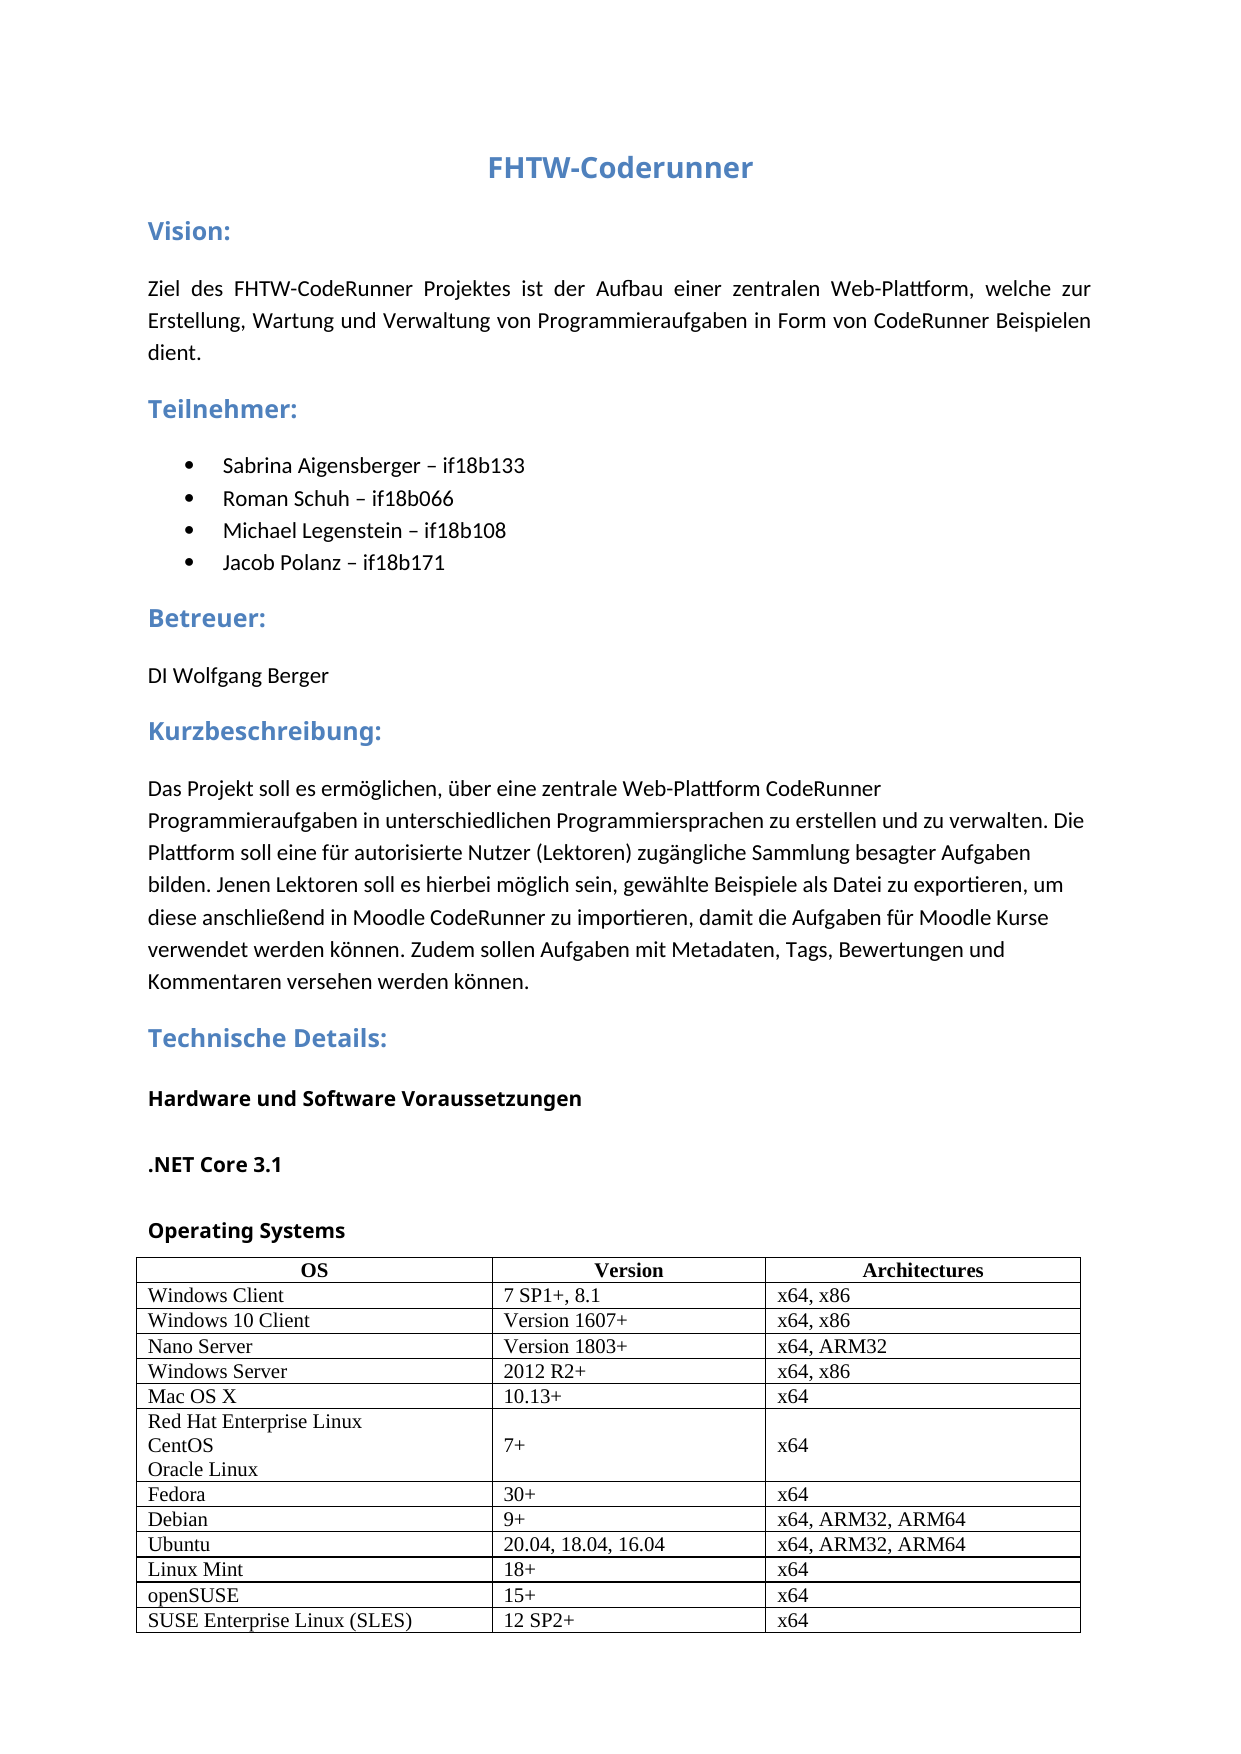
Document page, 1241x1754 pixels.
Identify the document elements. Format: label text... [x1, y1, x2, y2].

table_cell x64 [766, 1409, 1080, 1481]
table_cell x64, x86 [766, 1359, 1080, 1383]
subtitle Hardware und Software Voraussetzungen [148, 1084, 1093, 1113]
table_cell x64 [766, 1384, 1080, 1408]
table_cell x64, ARM32 [766, 1334, 1080, 1358]
text Das Projekt soll es ermöglichen, über eine zentrale Web-Plattform CodeRunner Programmieraufgaben in unterschiedlichen Programmiersprachen zu erstellen und zu verwalten. Die Plattform soll eine für autorisierte Nutzer (Lektoren) zugängliche Sammlung besagter Aufgaben bilden. Jenen Lektoren soll es hierbei möglich sein, gewählte Beispiele als Datei zu exportieren, um diese anschließend in Moodle CodeRunner zu importieren, damit die Aufgaben für Moodle Kurse verwendet werden können. Zudem sollen Aufgaben mit Metadaten, Tags, Bewertungen und Kommentaren versehen werden können. [148, 774, 1093, 995]
table_cell x64, x86 [766, 1309, 1080, 1332]
table_cell Windows 10 Client [137, 1309, 492, 1332]
text Vision: [148, 214, 1093, 248]
table_cell x64, x86 [766, 1283, 1080, 1307]
table_header Architectures [766, 1258, 1080, 1282]
table_header OS [137, 1258, 492, 1282]
text Ziel des FHTW-CodeRunner Projektes ist der Aufbau einer zentralen Web-Plattform, welche zur Erstellung, Wartung und Verwaltung von Programmieraufgaben in Form von CodeRunner Beispielen dient. [148, 274, 1093, 366]
table_cell x64 [766, 1558, 1080, 1581]
list Sabrina Aigensberger – if18b133 [185, 451, 1093, 479]
table_cell Mac OS X [137, 1384, 492, 1408]
table_cell Ubuntu [137, 1532, 492, 1556]
text DI Wolfgang Berger [148, 661, 1093, 689]
table_cell 2012 R2+ [493, 1359, 765, 1383]
table_cell Debian [137, 1507, 492, 1531]
list Jacob Polanz – if18b171 [185, 548, 1093, 576]
table_cell 30+ [493, 1482, 765, 1506]
table_cell Linux Mint [137, 1558, 492, 1581]
subtitle .NET Core 3.1 [148, 1150, 1093, 1179]
text Teilnehmer: [148, 391, 1093, 426]
table_cell 7 SP1+, 8.1 [493, 1283, 765, 1307]
table_cell x64, ARM32, ARM64 [766, 1532, 1080, 1556]
text Kurzbeschreibung: [148, 714, 1093, 748]
table_cell 15+ [493, 1583, 765, 1607]
list Michael Legenstein – if18b108 [185, 516, 1093, 544]
table_cell Fedora [137, 1482, 492, 1506]
table_cell 18+ [493, 1558, 765, 1581]
table_cell 10.13+ [493, 1384, 765, 1408]
list Roman Schuh – if18b066 [185, 484, 1093, 512]
table_cell 7+ [493, 1409, 765, 1481]
table_cell 9+ [493, 1507, 765, 1531]
table_cell Red Hat Enterprise Linux CentOS Oracle Linux [137, 1409, 492, 1481]
table_cell Windows Client [137, 1283, 492, 1307]
subtitle Operating Systems [148, 1216, 1093, 1245]
table_cell Windows Server [137, 1359, 492, 1383]
table_cell Version 1803+ [493, 1334, 765, 1358]
text Technische Details: [148, 1020, 1093, 1054]
table_cell Version 1607+ [493, 1309, 765, 1332]
text FHTW-Coderunner [148, 148, 1093, 187]
table_cell 12 SP2+ [493, 1608, 765, 1632]
table_cell openSUSE [137, 1583, 492, 1607]
table_cell SUSE Enterprise Linux (SLES) [137, 1608, 492, 1632]
table_cell 20.04, 18.04, 16.04 [493, 1532, 765, 1556]
table_header Version [493, 1258, 765, 1282]
text Betreuer: [148, 601, 1093, 635]
table_cell x64, ARM32, ARM64 [766, 1507, 1080, 1531]
table_cell x64 [766, 1608, 1080, 1632]
table_cell x64 [766, 1482, 1080, 1506]
table_cell x64 [766, 1583, 1080, 1607]
table_cell Nano Server [137, 1334, 492, 1358]
